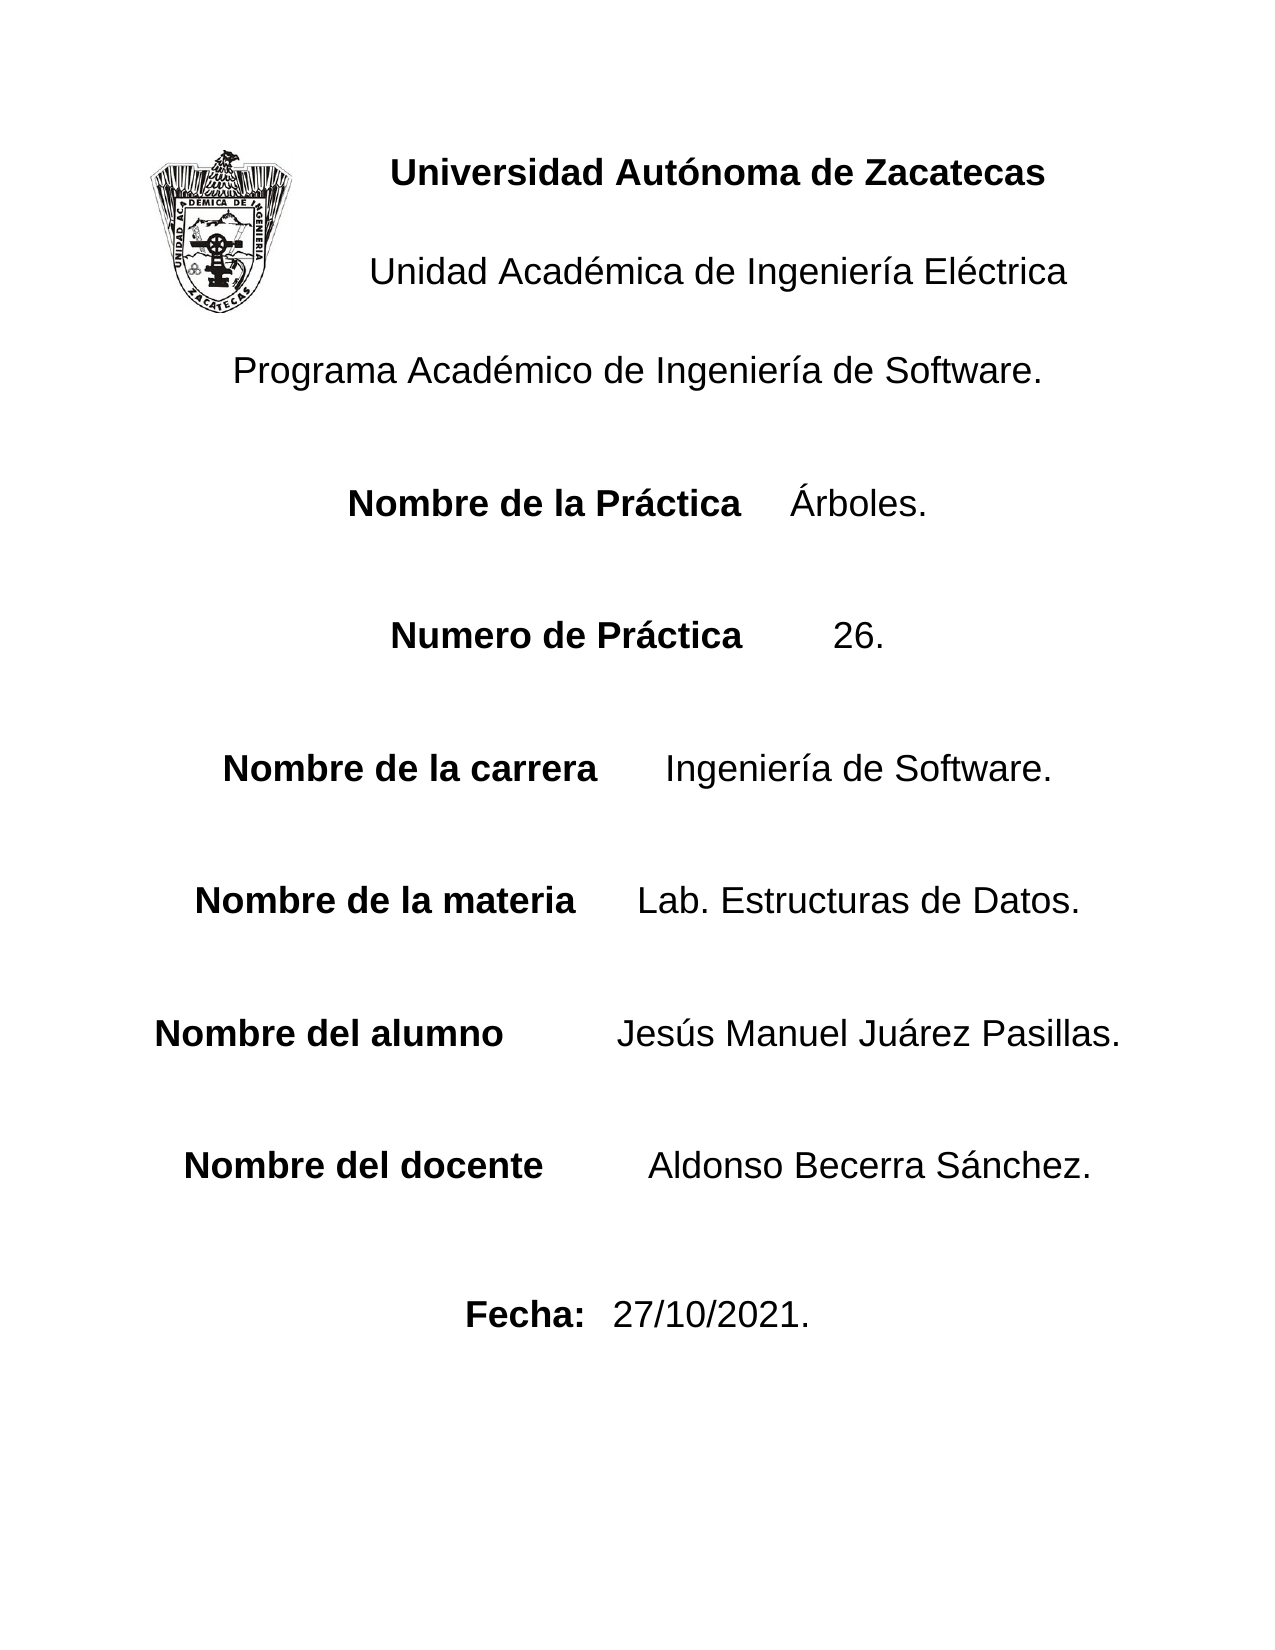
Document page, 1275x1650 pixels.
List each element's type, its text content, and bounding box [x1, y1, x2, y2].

text Programa Académico de Ingeniería de Software. [150, 348, 1125, 391]
text Nombre de la materia Lab. Estructuras de Datos. [150, 878, 1125, 921]
text Unidad Académica de Ingeniería Eléctrica [293, 249, 1125, 292]
text Nombre del docente Aldonso Becerra Sánchez. [150, 1143, 1125, 1186]
text Nombre de la carrera Ingeniería de Software. [150, 746, 1125, 789]
text Numero de Práctica 26. [150, 613, 1125, 656]
text Universidad Autónoma de Zacatecas [293, 150, 1125, 193]
text Nombre de la Práctica Árboles. [150, 481, 1125, 524]
text Fecha: 27/10/2021. [150, 1292, 1125, 1335]
text Nombre del alumno Jesús Manuel Juárez Pasillas. [150, 1011, 1125, 1054]
